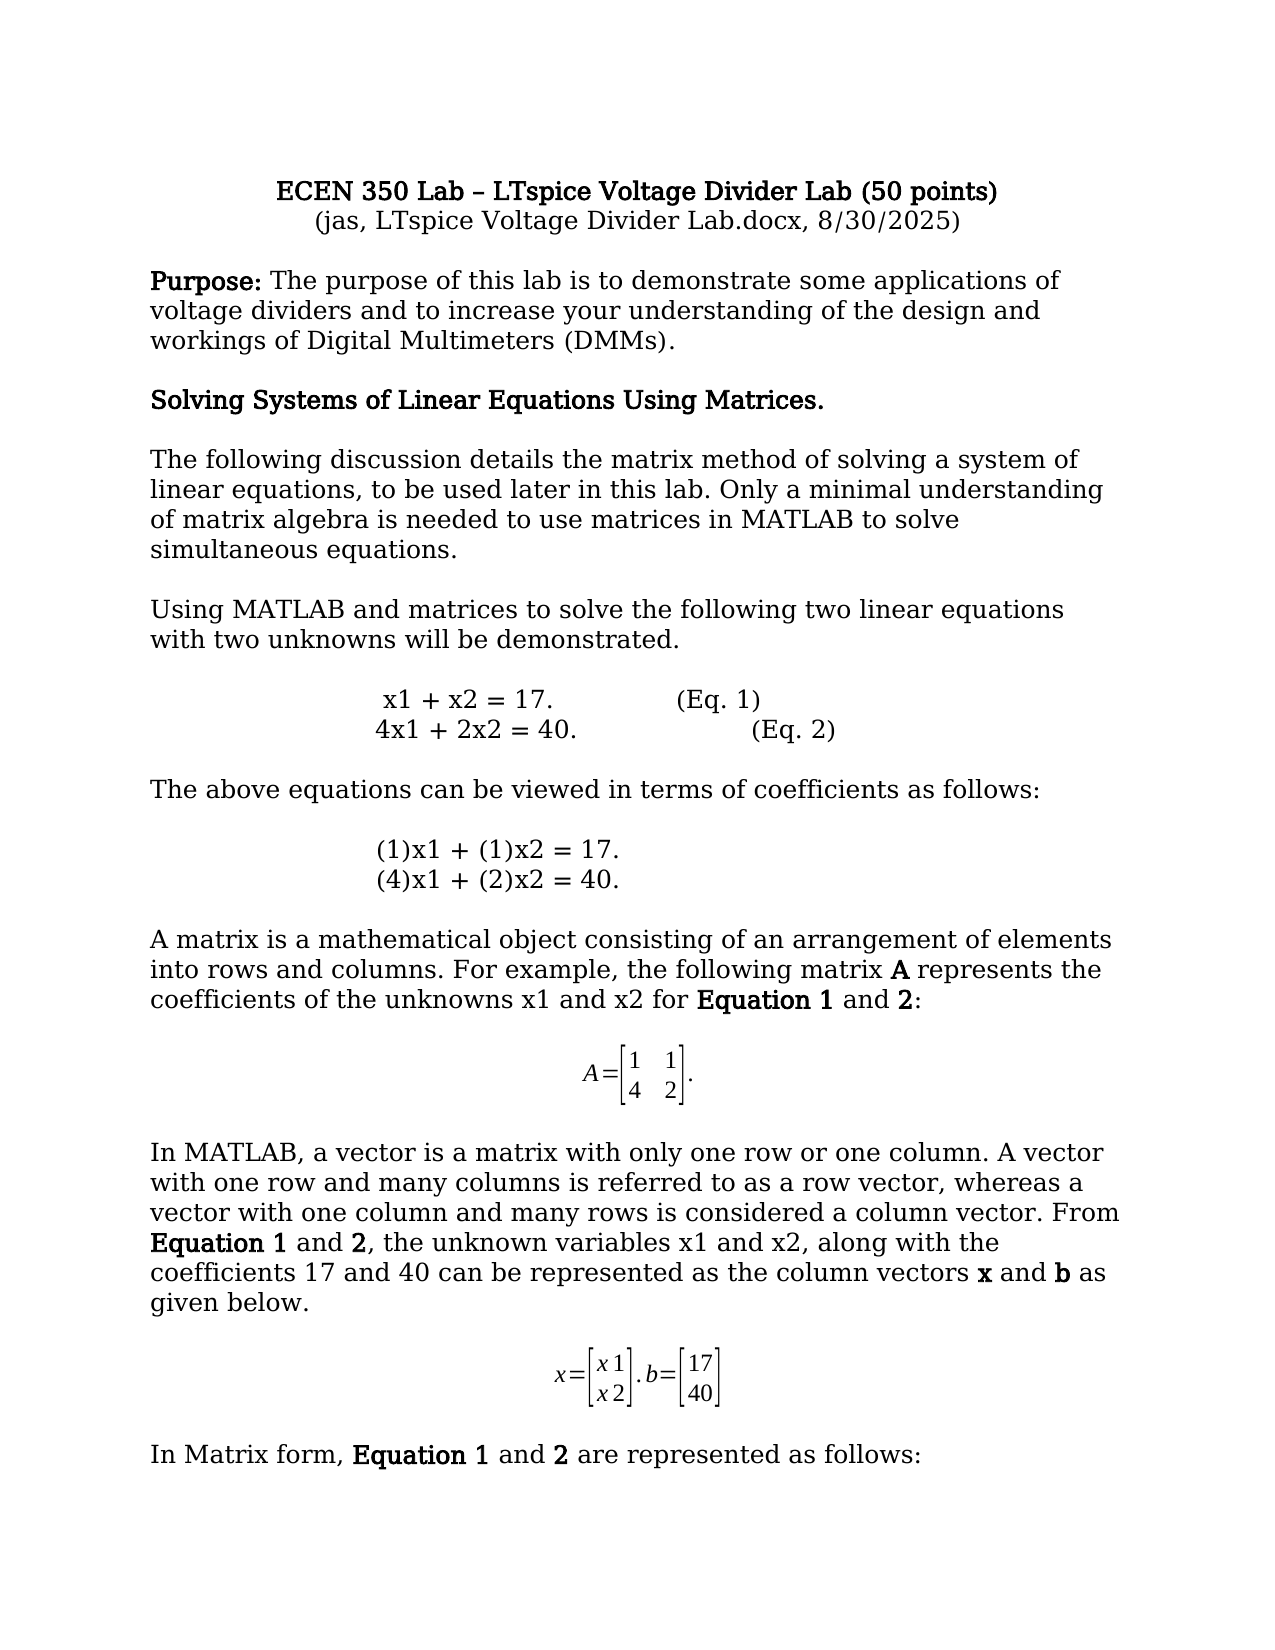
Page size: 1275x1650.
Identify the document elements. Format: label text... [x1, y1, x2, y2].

text A matrix is a mathematical object consisting of an arrangement of elements into rows and columns. For example, the following matrix A represents the coefficients of the unknowns x1 and x2 for Equation 1 and 2: [150, 924, 1125, 1014]
text The above equations can be viewed in terms of coefficients as follows: [150, 774, 1125, 804]
text 4x1 + 2x2 = 40. (Eq. 2) [337, 714, 1125, 744]
text In Matrix form, Equation 1 and 2 are represented as follows: [150, 1439, 1125, 1469]
text (4)x1 + (2)x2 = 40. [375, 864, 1125, 894]
text (1)x1 + (1)x2 = 17. [337, 834, 1125, 864]
text (jas, LTspice Voltage Divider Lab.docx, 8/30/2025) [150, 205, 1125, 235]
subtitle ECEN 350 Lab – LTspice Voltage Divider Lab (50 points) [150, 175, 1125, 205]
text The following discussion details the matrix method of solving a system of linear equations, to be used later in this lab. Only a minimal understanding of matrix algebra is needed to use matrices in MATLAB to solve simultaneous equations. [150, 444, 1125, 564]
text Purpose: The purpose of this lab is to demonstrate some applications of voltage dividers and to increase your understanding of the design and workings of Digital Multimeters (DMMs). [150, 265, 1125, 355]
text x1 + x2 = 17. (Eq. 1) [187, 684, 1125, 714]
text Using MATLAB and matrices to solve the following two linear equations with two unknowns will be demonstrated. [150, 594, 1125, 654]
text Solving Systems of Linear Equations Using Matrices. [150, 384, 1125, 414]
text In MATLAB, a vector is a matrix with only one row or one column. A vector with one row and many columns is referred to as a row vector, whereas a vector with one column and many rows is considered a column vector. From Equation 1 and 2, the unknown variables x1 and x2, along with the coefficients 17 and 40 can be represented as the column vectors x and b as given below. [150, 1137, 1125, 1317]
